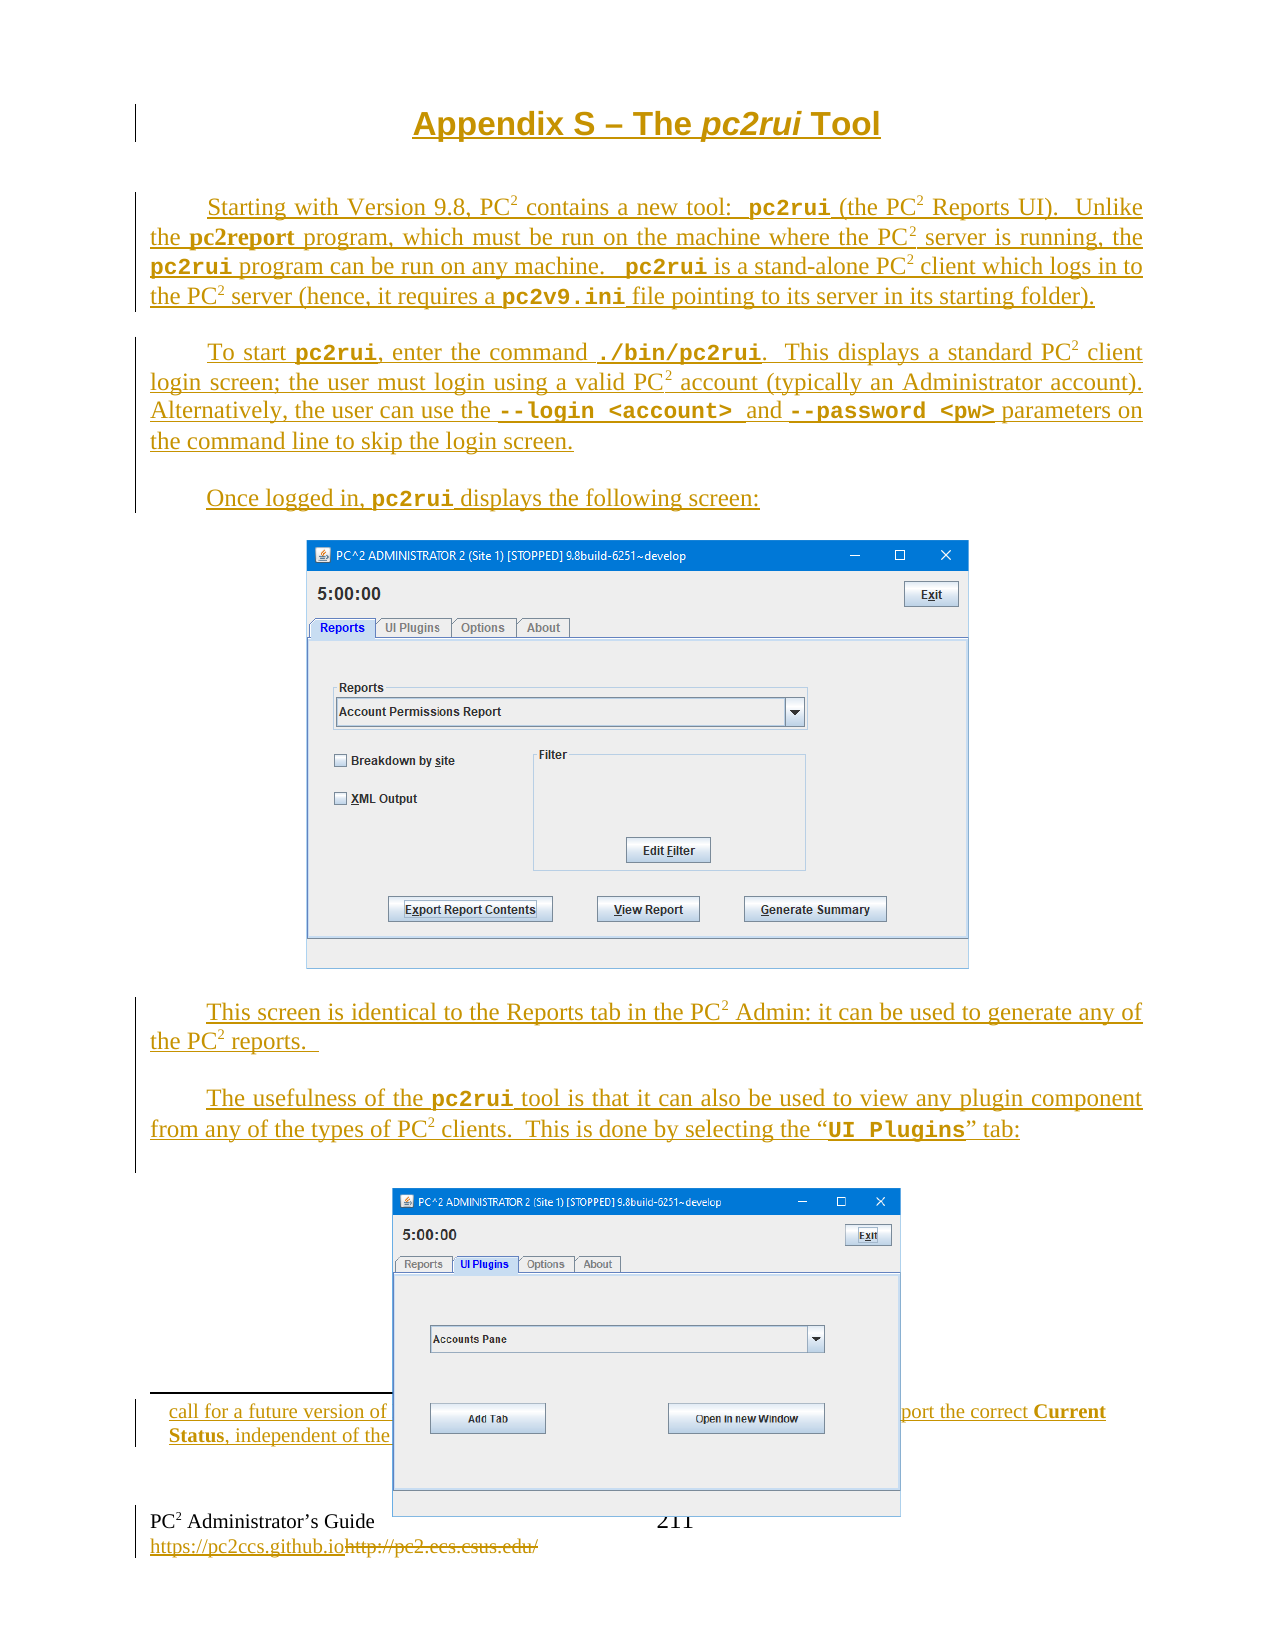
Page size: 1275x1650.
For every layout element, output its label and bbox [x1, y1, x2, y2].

picture [392, 1188, 901, 1517]
picture [306, 540, 969, 969]
